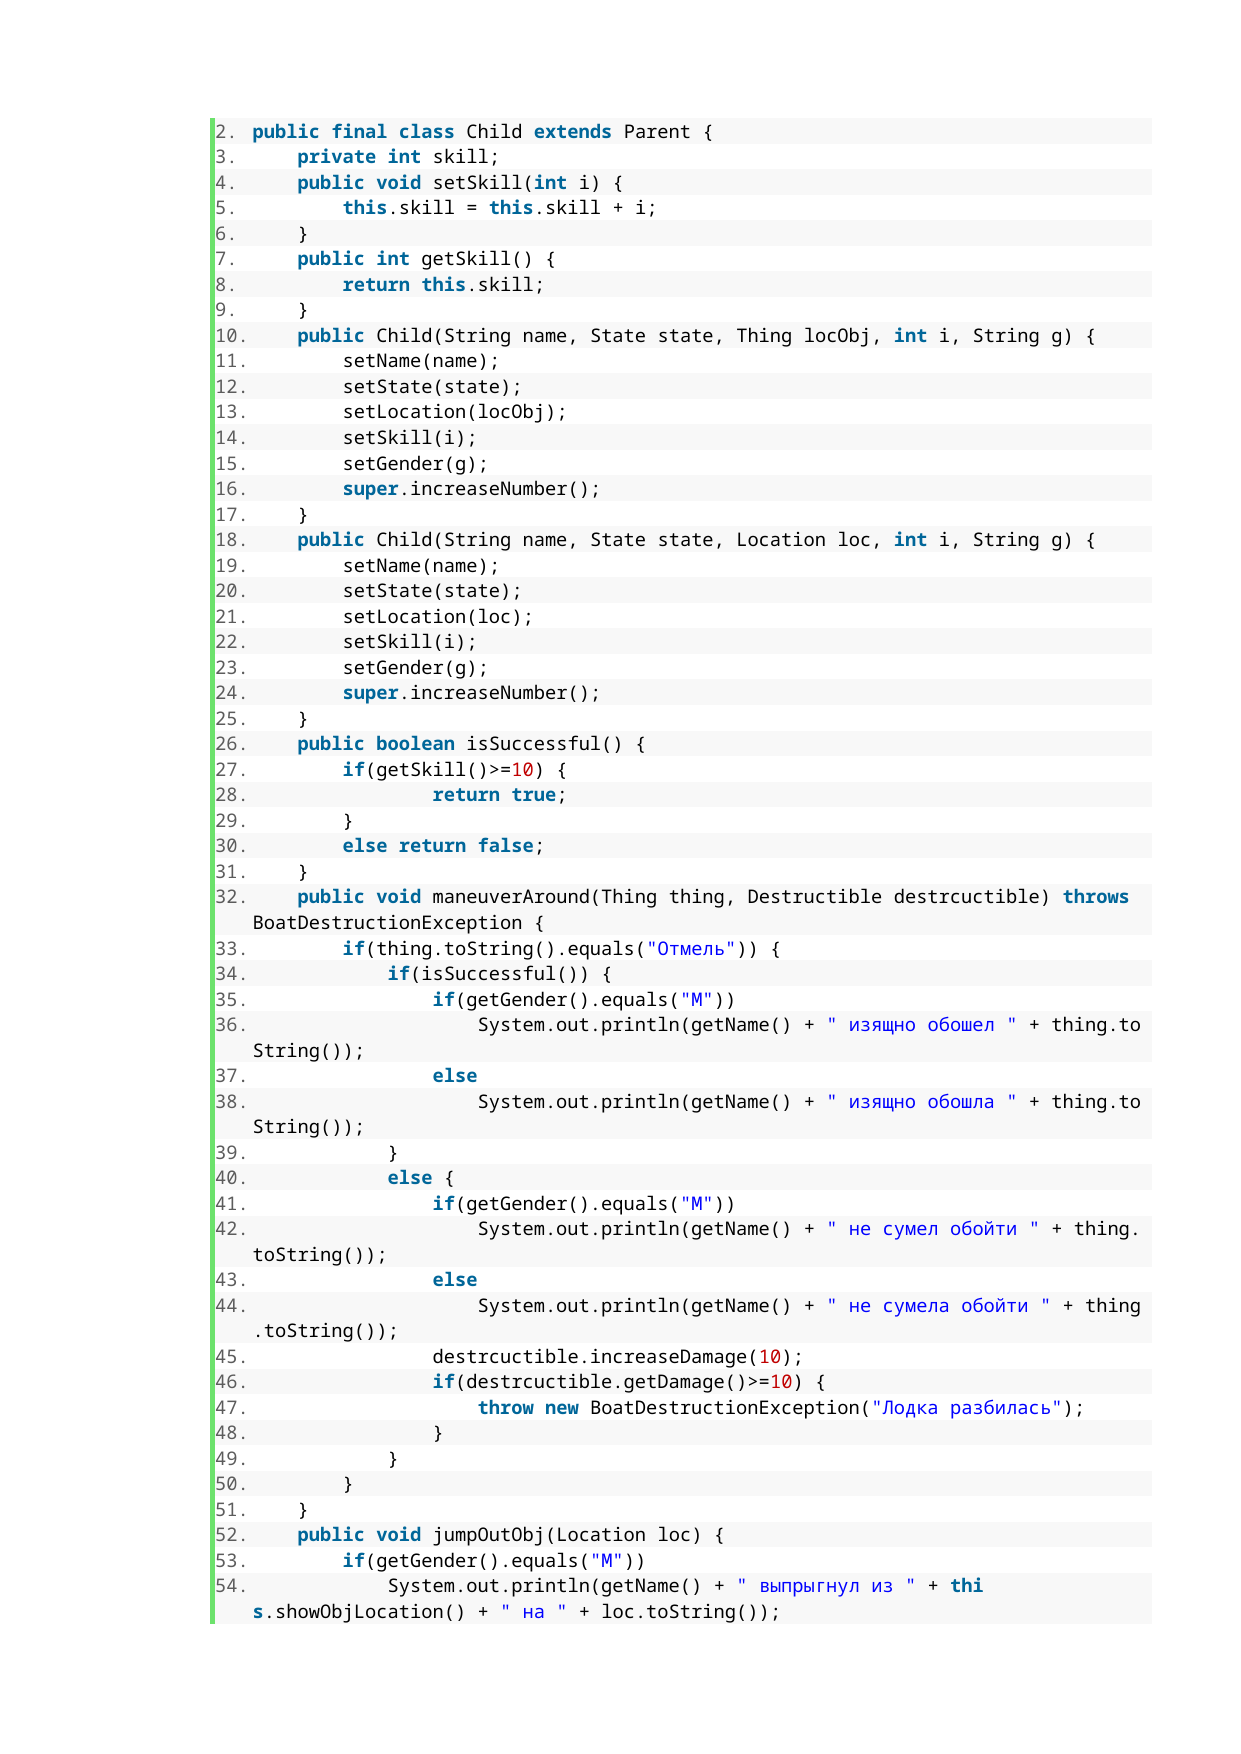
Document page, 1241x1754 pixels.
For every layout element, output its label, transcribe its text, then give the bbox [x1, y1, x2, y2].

list throw new BoatDestructionException("Лодка разбилась"); [215, 1394, 1152, 1420]
list } [215, 220, 1152, 246]
list System.out.println(getName() + " изящно обошел " + thing.toString()); [215, 1011, 1152, 1062]
list destrcuctible.increaseDamage(10); [215, 1343, 1152, 1369]
list setName(name); [215, 348, 1152, 373]
list } [215, 297, 1152, 322]
list setGender(g); [215, 450, 1152, 475]
list } [215, 1445, 1152, 1471]
list public Child(String name, State state, Thing locObj, int i, String g) { [215, 322, 1152, 348]
list setSkill(i); [215, 424, 1152, 450]
list if(destrcuctible.getDamage()>=10) { [215, 1369, 1152, 1394]
list setState(state); [215, 577, 1152, 603]
list public void jumpOutObj(Location loc) { [215, 1522, 1152, 1547]
list public int getSkill() { [215, 246, 1152, 271]
list if(getSkill()>=10) { [215, 756, 1152, 782]
list setState(state); [215, 373, 1152, 399]
list public void maneuverAround(Thing thing, Destructible destrcuctible) throws BoatDestructionException { [215, 884, 1152, 935]
list public void setSkill(int i) { [215, 169, 1152, 195]
list System.out.println(getName() + " изящно обошла " + thing.toString()); [215, 1088, 1152, 1139]
list public boolean isSuccessful() { [215, 731, 1152, 756]
list } [215, 1139, 1152, 1164]
list else [215, 1062, 1152, 1088]
list if(getGender().equals("М")) [215, 1547, 1152, 1573]
list } [215, 705, 1152, 731]
list if(isSuccessful()) { [215, 960, 1152, 986]
list else [215, 1267, 1152, 1292]
list setLocation(loc); [215, 603, 1152, 628]
list else return false; [215, 833, 1152, 858]
list } [215, 1496, 1152, 1522]
list System.out.println(getName() + " не сумела обойти " + thing.toString()); [215, 1292, 1152, 1343]
list public final class Child extends Parent { [215, 118, 1152, 144]
list } [215, 1471, 1152, 1496]
list return this.skill; [215, 271, 1152, 297]
list } [215, 858, 1152, 884]
list System.out.println(getName() + " выпрыгнул из " + this.showObjLocation() + " на " + loc.toString()); [215, 1573, 1152, 1624]
list super.increaseNumber(); [215, 475, 1152, 501]
list return true; [215, 782, 1152, 807]
list if(getGender().equals("М")) [215, 1190, 1152, 1216]
list System.out.println(getName() + " не сумел обойти " + thing.toString()); [215, 1216, 1152, 1267]
list } [215, 1420, 1152, 1445]
list public Child(String name, State state, Location loc, int i, String g) { [215, 526, 1152, 552]
list setLocation(locObj); [215, 399, 1152, 424]
list super.increaseNumber(); [215, 679, 1152, 705]
list setName(name); [215, 552, 1152, 577]
list setSkill(i); [215, 628, 1152, 654]
list setGender(g); [215, 654, 1152, 679]
list } [215, 807, 1152, 833]
list if(getGender().equals("М")) [215, 986, 1152, 1011]
list private int skill; [215, 144, 1152, 169]
list this.skill = this.skill + i; [215, 195, 1152, 220]
list else { [215, 1164, 1152, 1190]
list if(thing.toString().equals("Отмель")) { [215, 935, 1152, 960]
list } [215, 501, 1152, 526]
